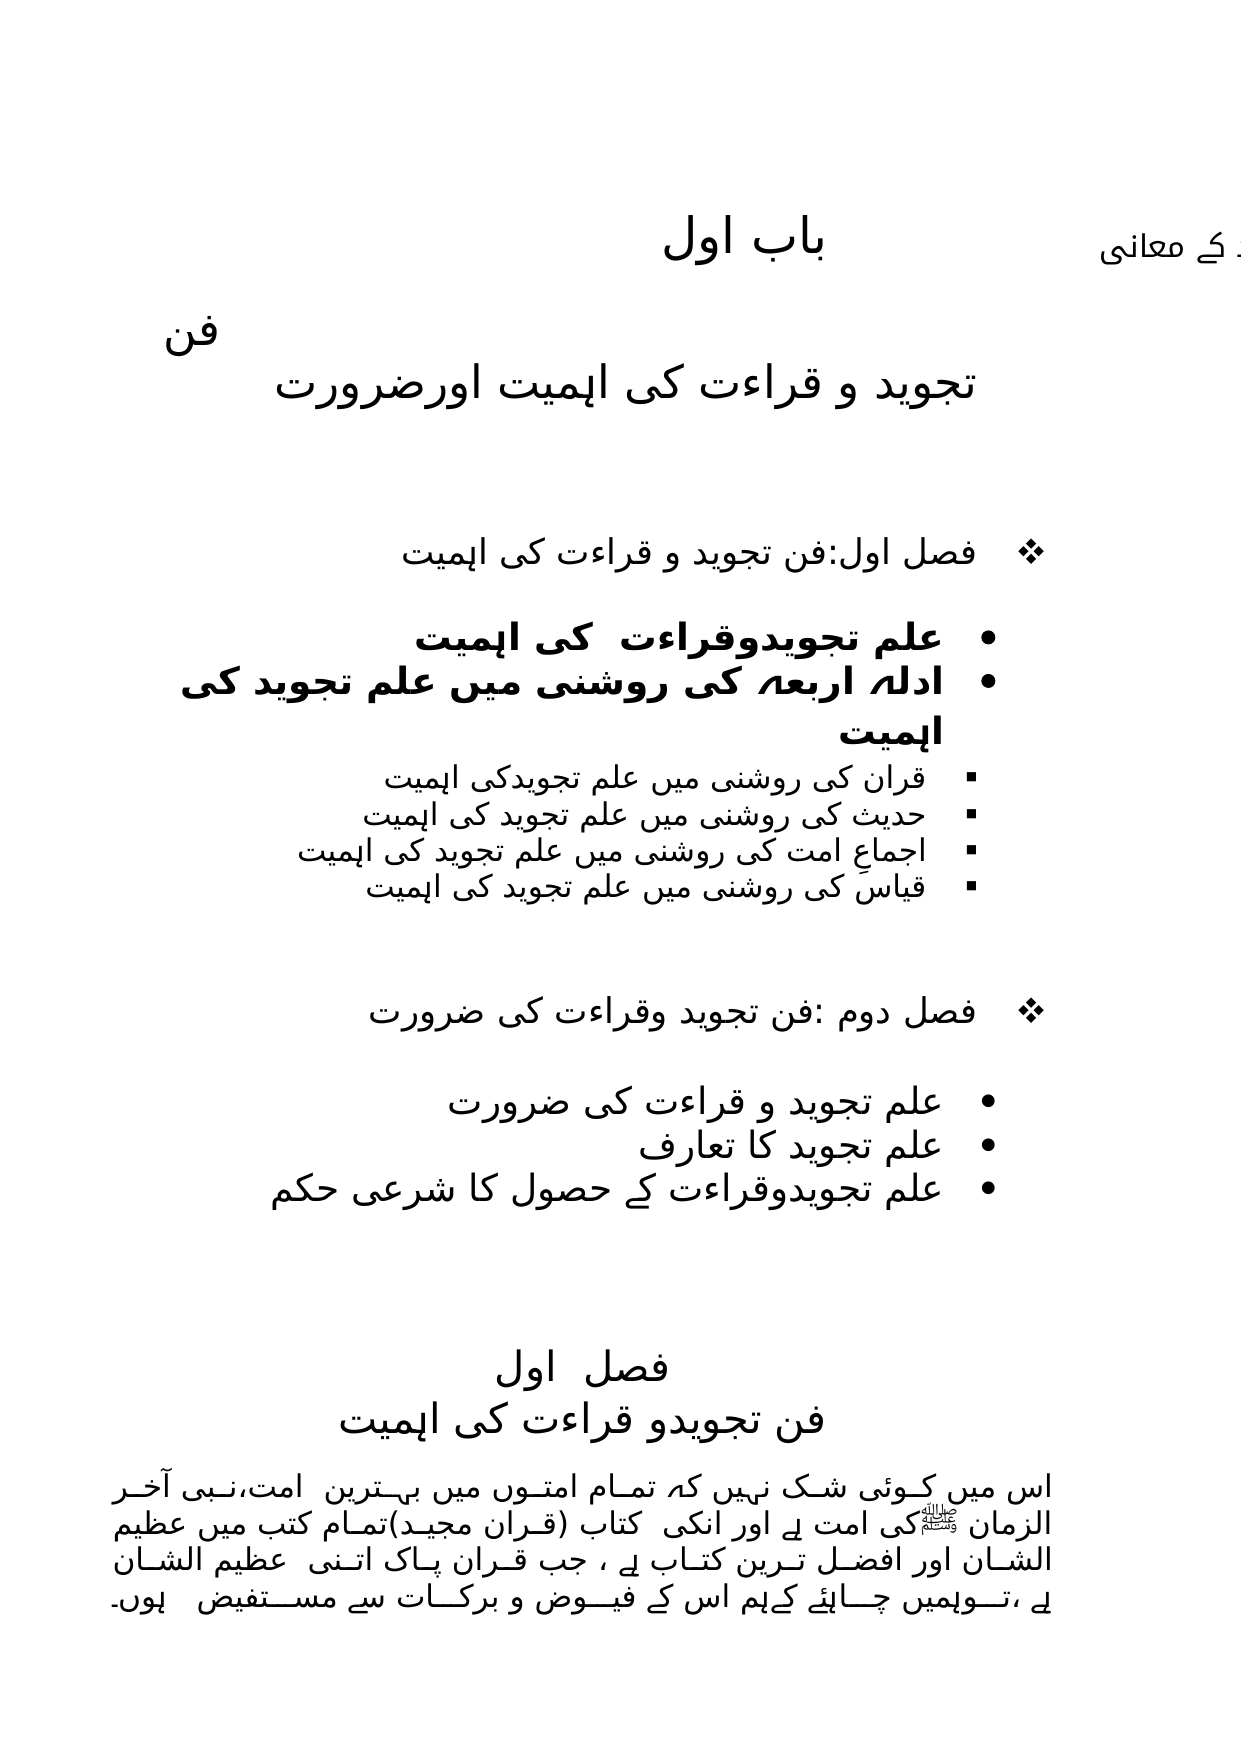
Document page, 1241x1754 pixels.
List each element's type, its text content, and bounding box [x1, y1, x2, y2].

subtitle فصل اول [112, 1343, 1053, 1391]
list فصل دوم :فن تجوید وقراءت کی ضرورت [112, 990, 1015, 1031]
list اجماعِ امت کی روشنی میں علم تجوید کی اہمیت [112, 832, 964, 869]
list حدیث کی روشنی میں علم تجوید کی اہمیت [112, 796, 964, 832]
list فصل اول:فن تجوید و قراءت کی اہمیت [112, 532, 1015, 573]
list علم تجوید و قراءت کی ضرورت [112, 1080, 982, 1123]
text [112, 1469, 1053, 1614]
list علم تجویدوقراءت کی اہمیت [112, 616, 982, 659]
list قران کی روشنی میں علم تجویدکی اہمیت [112, 759, 964, 796]
subtitle فن تجوید و قراءت کی اہمیت اورضرورت [112, 302, 978, 409]
subtitle باب اول [112, 150, 828, 265]
list قیاس کی روشنی میں علم تجوید کی اہمیت [112, 869, 964, 905]
list علم تجوید کا تعارف [112, 1123, 982, 1167]
list ادلہ اربعہ کی روشنی میں علم تجوید کی اہمیت [112, 659, 982, 753]
list علم تجویدوقراءت کے حصول کا شرعی حکم [112, 1167, 982, 1211]
subtitle فن تجویدو قراءت کی اہمیت [112, 1395, 1053, 1444]
